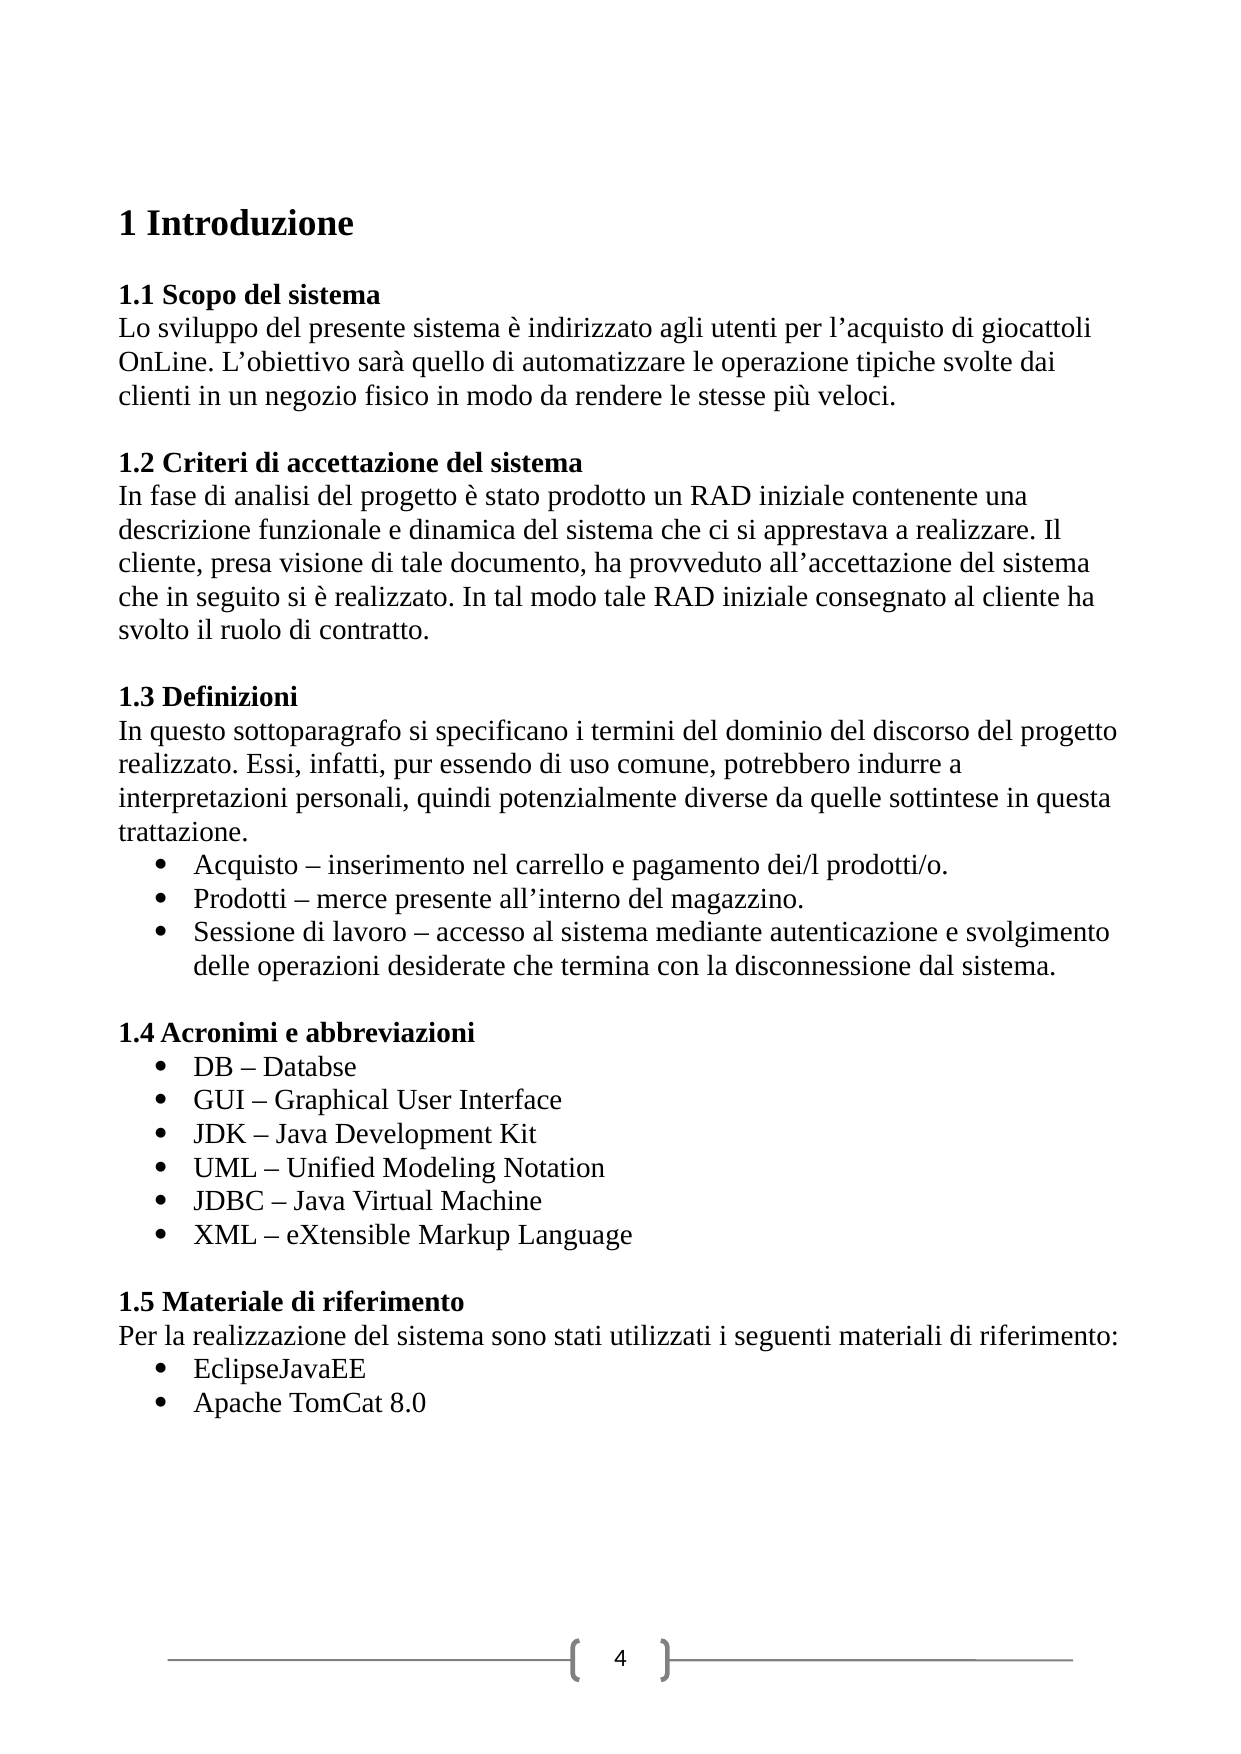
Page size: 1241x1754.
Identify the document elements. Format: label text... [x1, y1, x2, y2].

list JDK – Java Development Kit [156, 1116, 1122, 1150]
list Acquisto – inserimento nel carrello e pagamento dei/l prodotti/o. [156, 847, 1122, 881]
list DB – Databse [156, 1049, 1122, 1082]
text 1.1 Scopo del sistema [118, 277, 1122, 311]
text 1.2 Criteri di accettazione del sistema [118, 445, 1122, 478]
list Sessione di lavoro – accesso al sistema mediante autenticazione e svolgimento delle operazioni desiderate che termina con la disconnessione dal sistema. [156, 914, 1122, 982]
list UML – Unified Modeling Notation [156, 1150, 1122, 1183]
list JDBC – Java Virtual Machine [156, 1183, 1122, 1217]
list GUI – Graphical User Interface [156, 1082, 1122, 1116]
text Lo sviluppo del presente sistema è indirizzato agli utenti per l’acquisto di giocattoli OnLine. L’obiettivo sarà quello di automatizzare le operazione tipiche svolte dai clienti in un negozio fisico in modo da rendere le stesse più veloci. [118, 311, 1122, 411]
text Per la realizzazione del sistema sono stati utilizzati i seguenti materiali di riferimento: [118, 1318, 1122, 1351]
text In fase di analisi del progetto è stato prodotto un RAD iniziale contenente una descrizione funzionale e dinamica del sistema che ci si apprestava a realizzare. Il cliente, presa visione di tale documento, ha provveduto all’accettazione del sistema che in seguito si è realizzato. In tal modo tale RAD iniziale consegnato al cliente ha svolto il ruolo di contratto. [118, 478, 1122, 646]
text 1 Introduzione [118, 200, 1122, 243]
text 1.5 Materiale di riferimento [118, 1284, 1122, 1318]
list Prodotti – merce presente all’interno del magazzino. [156, 881, 1122, 914]
text In questo sottoparagrafo si specificano i termini del dominio del discorso del progetto realizzato. Essi, infatti, pur essendo di uso comune, potrebbero indurre a interpretazioni personali, quindi potenzialmente diverse da quelle sottintese in questa trattazione. [118, 713, 1122, 847]
list Apache TomCat 8.0 [156, 1385, 1122, 1418]
text 1.4 Acronimi e abbreviazioni [118, 1015, 1122, 1049]
list XML – eXtensible Markup Language [156, 1217, 1122, 1251]
text 1.3 Definizioni [118, 679, 1122, 713]
list EclipseJavaEE [156, 1351, 1122, 1385]
